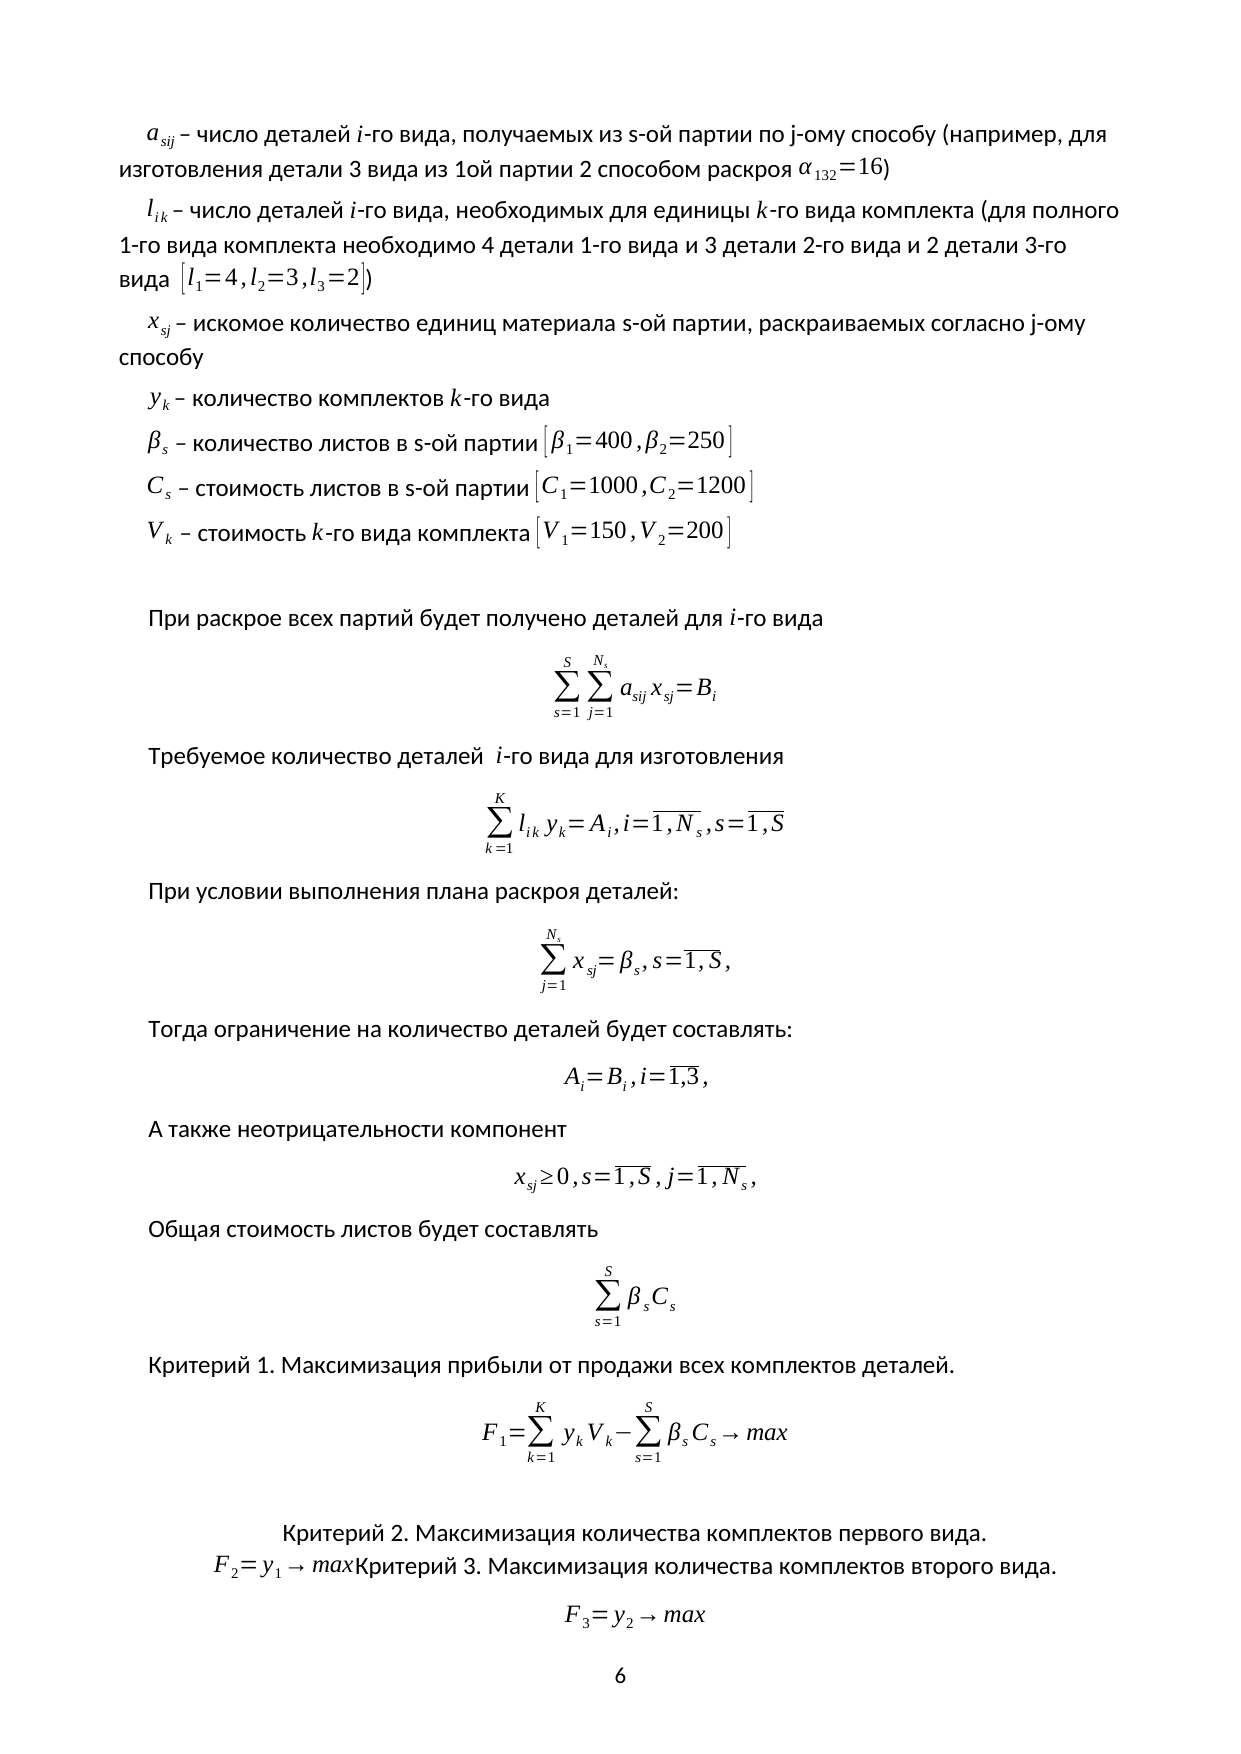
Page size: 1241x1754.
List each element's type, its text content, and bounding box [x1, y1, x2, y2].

text Критерий 2. Максимизация количества комплектов первого вида. Критерий 3. Максимизация количества комплектов второго вида. [148, 1484, 1122, 1582]
text Критерий 1. Максимизация прибыли от продажи всех комплектов деталей. [148, 1349, 1122, 1379]
text Общая стоимость листов будет составлять [148, 1213, 1122, 1243]
text – число деталей -го вида, необходимых для единицы -го вида комплекта (для полного 1-го вида комплекта необходимо 4 детали 1-го вида и 3 детали 2-го вида и 2 детали 3-го вида ) [118, 195, 1122, 296]
text – искомое количество единиц материала s-ой партии, раскраиваемых согласно j-ому способу [118, 307, 1122, 372]
text А также неотрицательности компонент [148, 1113, 1122, 1144]
text – стоимость листов в s-ой партии [118, 470, 1122, 504]
text Требуемое количество деталей -го вида для изготовления [148, 740, 1122, 770]
text – количество комплектов -го вида [118, 382, 1122, 414]
text – стоимость -го вида комплекта [118, 515, 1122, 550]
text При раскрое всех партий будет получено деталей для -го вида [148, 602, 1122, 632]
text При условии выполнения плана раскроя деталей: [148, 876, 1122, 906]
text Тогда ограничение на количество деталей будет составлять: [148, 1013, 1122, 1044]
text – число деталей -го вида, получаемых из s-ой партии по j-ому способу (например, для изготовления детали 3 вида из 1ой партии 2 способом раскроя ) [118, 118, 1122, 184]
text – количество листов в s-ой партии [118, 425, 1122, 459]
